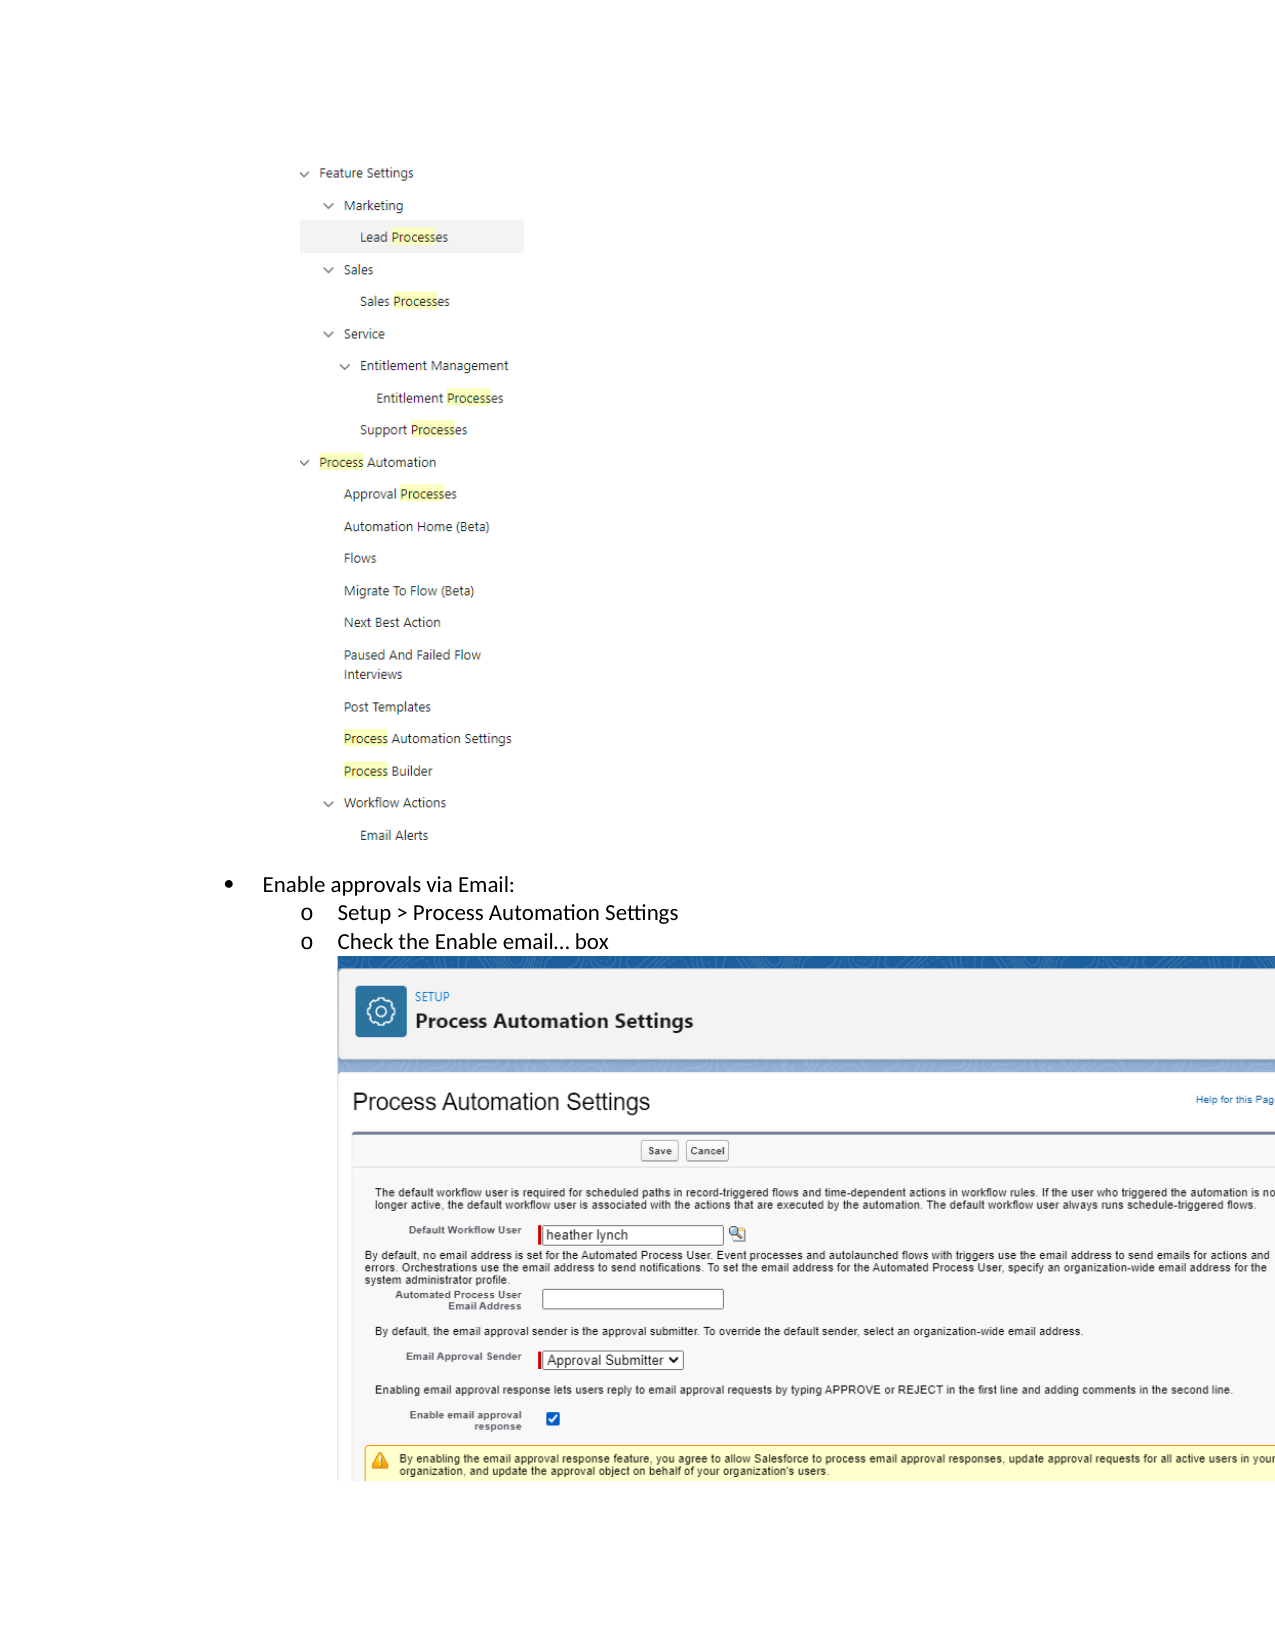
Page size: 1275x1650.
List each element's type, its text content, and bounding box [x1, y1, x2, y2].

list Enable approvals via Email: [225, 870, 1125, 898]
list Setup > Process Automation Settings [300, 898, 1125, 927]
picture [337, 956, 1275, 1481]
picture [300, 150, 524, 843]
list Check the Enable email… box [300, 927, 1125, 957]
